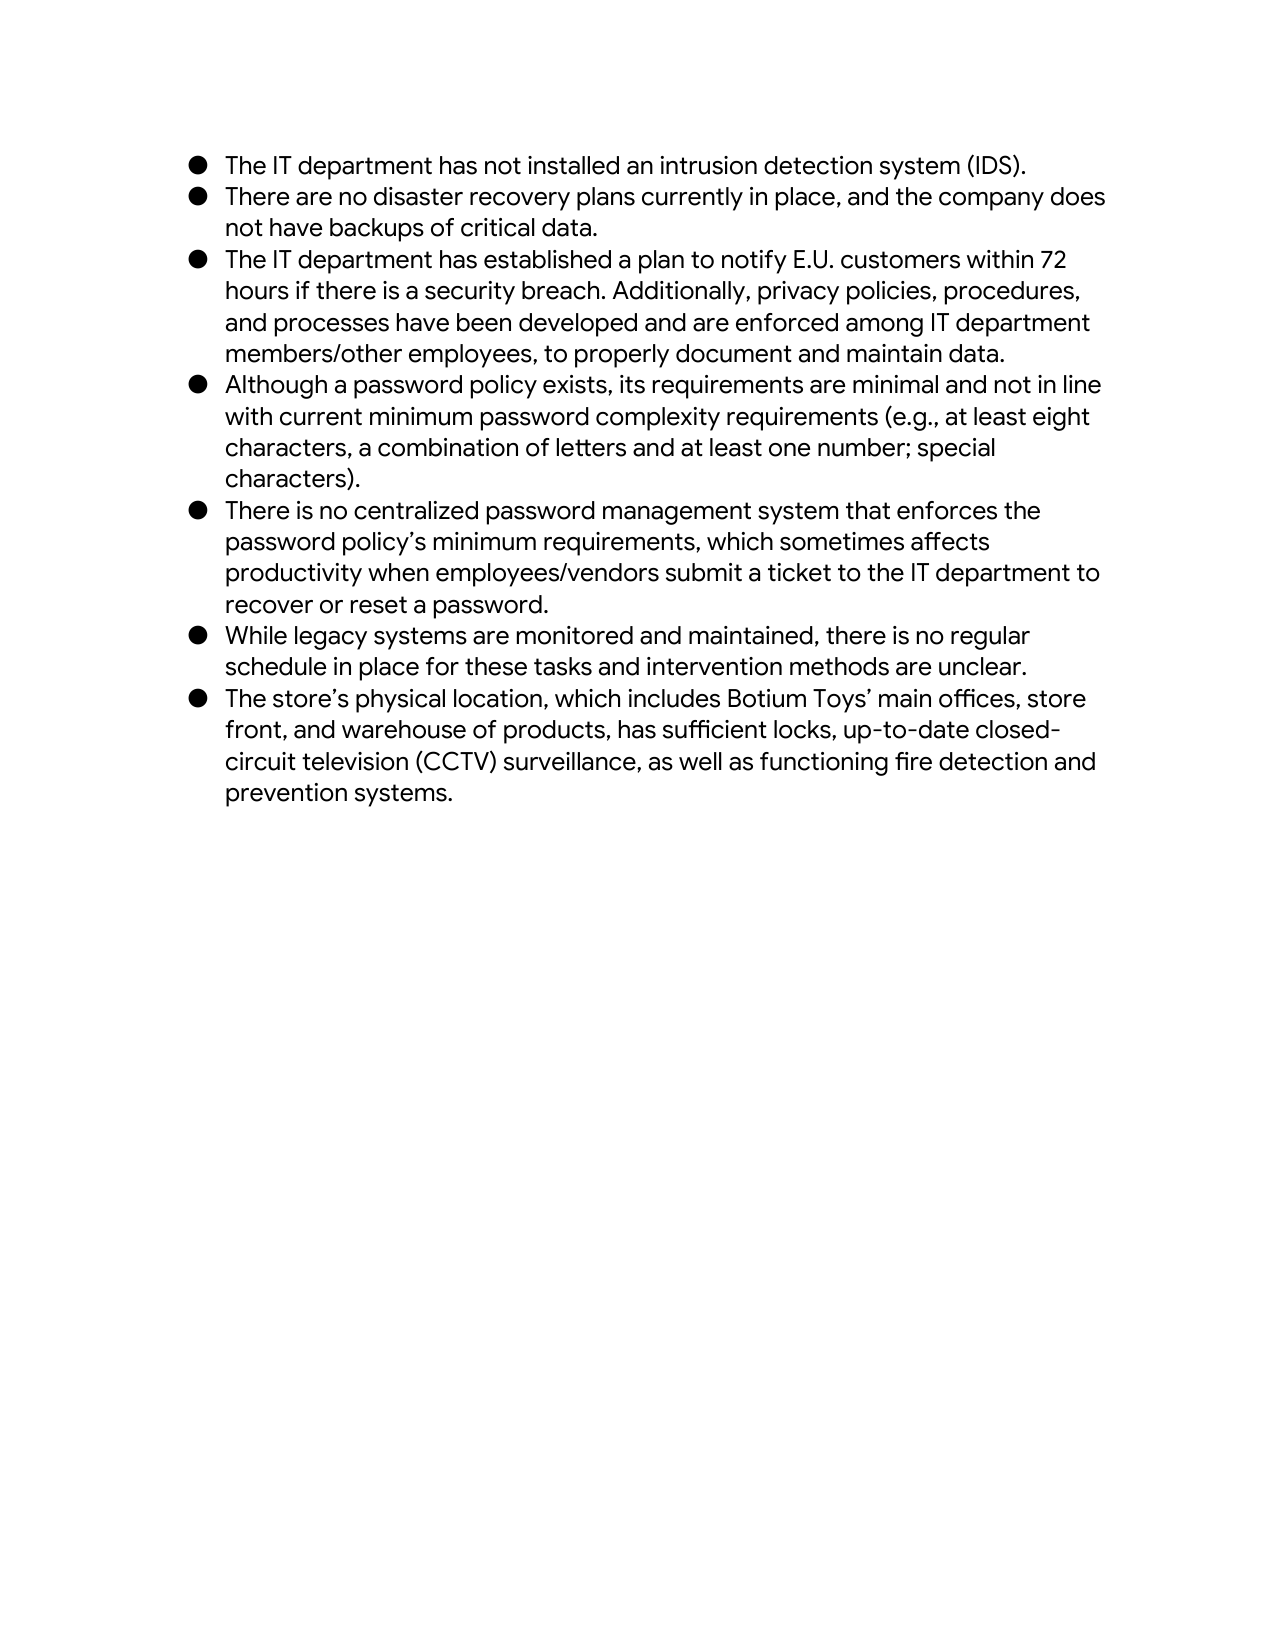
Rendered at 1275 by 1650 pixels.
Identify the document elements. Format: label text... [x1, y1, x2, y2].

list The IT department has not installed an intrusion detection system (IDS). [187, 150, 1125, 181]
list There is no centralized password management system that enforces the password policy’s minimum requirements, which sometimes affects productivity when employees/vendors submit a ticket to the IT department to recover or reset a password. [187, 495, 1125, 620]
list There are no disaster recovery plans currently in place, and the company does not have backups of critical data. [187, 181, 1125, 244]
list The store’s physical location, which includes Botium Toys’ main offices, store front, and warehouse of products, has sufficient locks, up-to-date closed-circuit television (CCTV) surveillance, as well as functioning fire detection and prevention systems. [187, 683, 1125, 808]
list The IT department has established a plan to notify E.U. customers within 72 hours if there is a security breach. Additionally, privacy policies, procedures, and processes have been developed and are enforced among IT department members/other employees, to properly document and maintain data. [187, 244, 1125, 369]
list Although a password policy exists, its requirements are minimal and not in line with current minimum password complexity requirements (e.g., at least eight characters, a combination of letters and at least one number; special characters). [187, 369, 1125, 495]
list While legacy systems are monitored and maintained, there is no regular schedule in place for these tasks and intervention methods are unclear. [187, 620, 1125, 683]
